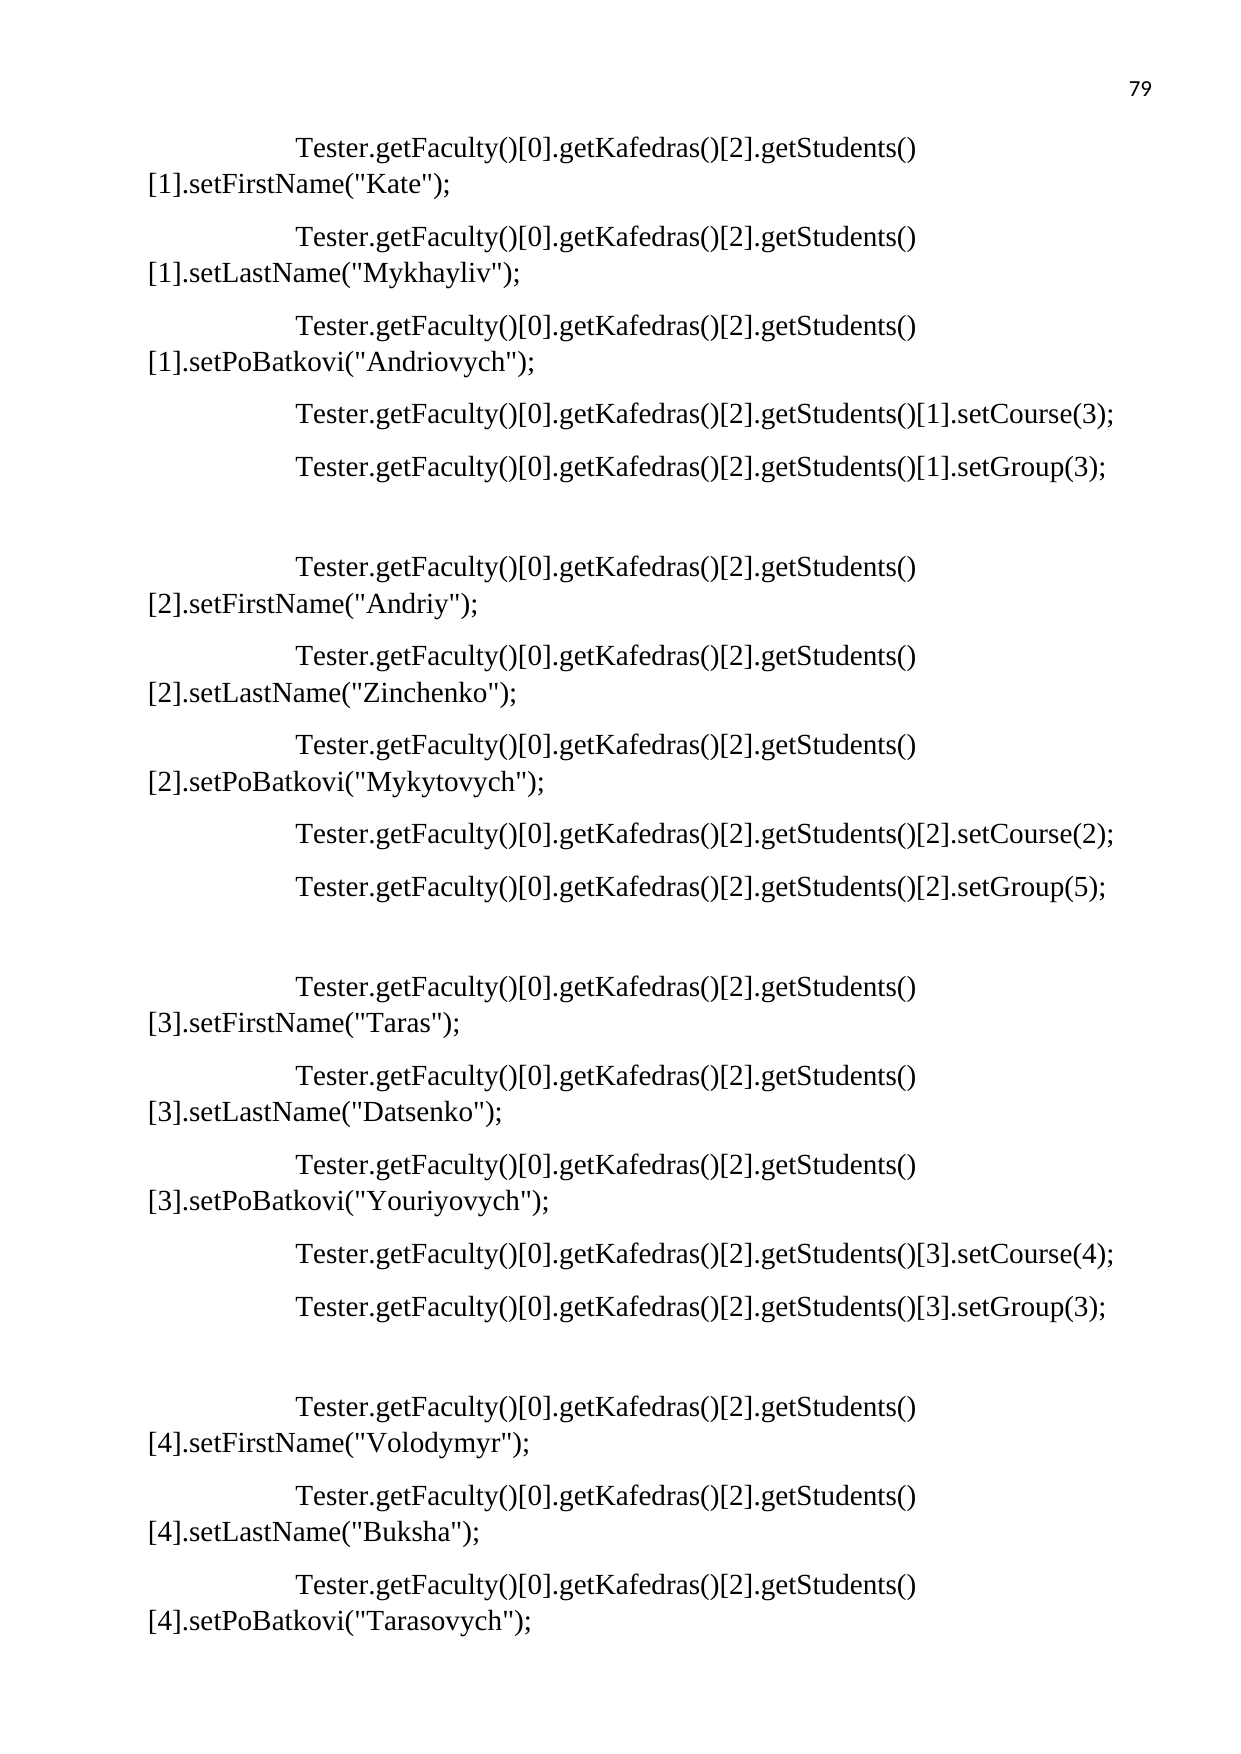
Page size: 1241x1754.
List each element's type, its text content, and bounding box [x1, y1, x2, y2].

text Tester.getFaculty()[0].getKafedras()[2].getStudents()[3].setCourse(4); [148, 1236, 1152, 1270]
text Tester.getFaculty()[0].getKafedras()[2].getStudents()[3].setGroup(3); [148, 1289, 1152, 1323]
text Tester.getFaculty()[0].getKafedras()[2].getStudents()[1].setCourse(3); [148, 397, 1152, 430]
text Tester.getFaculty()[0].getKafedras()[2].getStudents()[2].setPoBatkovi("Mykytovych"); [148, 727, 1152, 797]
text Tester.getFaculty()[0].getKafedras()[2].getStudents()[4].setFirstName("Volodymyr"); [148, 1389, 1152, 1459]
text Tester.getFaculty()[0].getKafedras()[2].getStudents()[4].setPoBatkovi("Tarasovych"); [148, 1567, 1152, 1637]
text Tester.getFaculty()[0].getKafedras()[2].getStudents()[2].setLastName("Zinchenko"); [148, 638, 1152, 708]
text Tester.getFaculty()[0].getKafedras()[2].getStudents()[3].setLastName("Datsenko"); [148, 1058, 1152, 1128]
text Tester.getFaculty()[0].getKafedras()[2].getStudents()[4].setLastName("Buksha"); [148, 1478, 1152, 1548]
text Tester.getFaculty()[0].getKafedras()[2].getStudents()[1].setFirstName("Kate"); [148, 130, 1152, 199]
text Tester.getFaculty()[0].getKafedras()[2].getStudents()[3].setPoBatkovi("Youriyovych"); [148, 1147, 1152, 1217]
text Tester.getFaculty()[0].getKafedras()[2].getStudents()[1].setGroup(3); [148, 449, 1152, 483]
text Tester.getFaculty()[0].getKafedras()[2].getStudents()[3].setFirstName("Taras"); [148, 969, 1152, 1039]
text Tester.getFaculty()[0].getKafedras()[2].getStudents()[2].setCourse(2); [148, 816, 1152, 850]
text Tester.getFaculty()[0].getKafedras()[2].getStudents()[1].setPoBatkovi("Andriovych"); [148, 308, 1152, 377]
text Tester.getFaculty()[0].getKafedras()[2].getStudents()[1].setLastName("Mykhayliv"); [148, 219, 1152, 288]
text Tester.getFaculty()[0].getKafedras()[2].getStudents()[2].setFirstName("Andriy"); [148, 549, 1152, 619]
text Tester.getFaculty()[0].getKafedras()[2].getStudents()[2].setGroup(5); [148, 869, 1152, 903]
